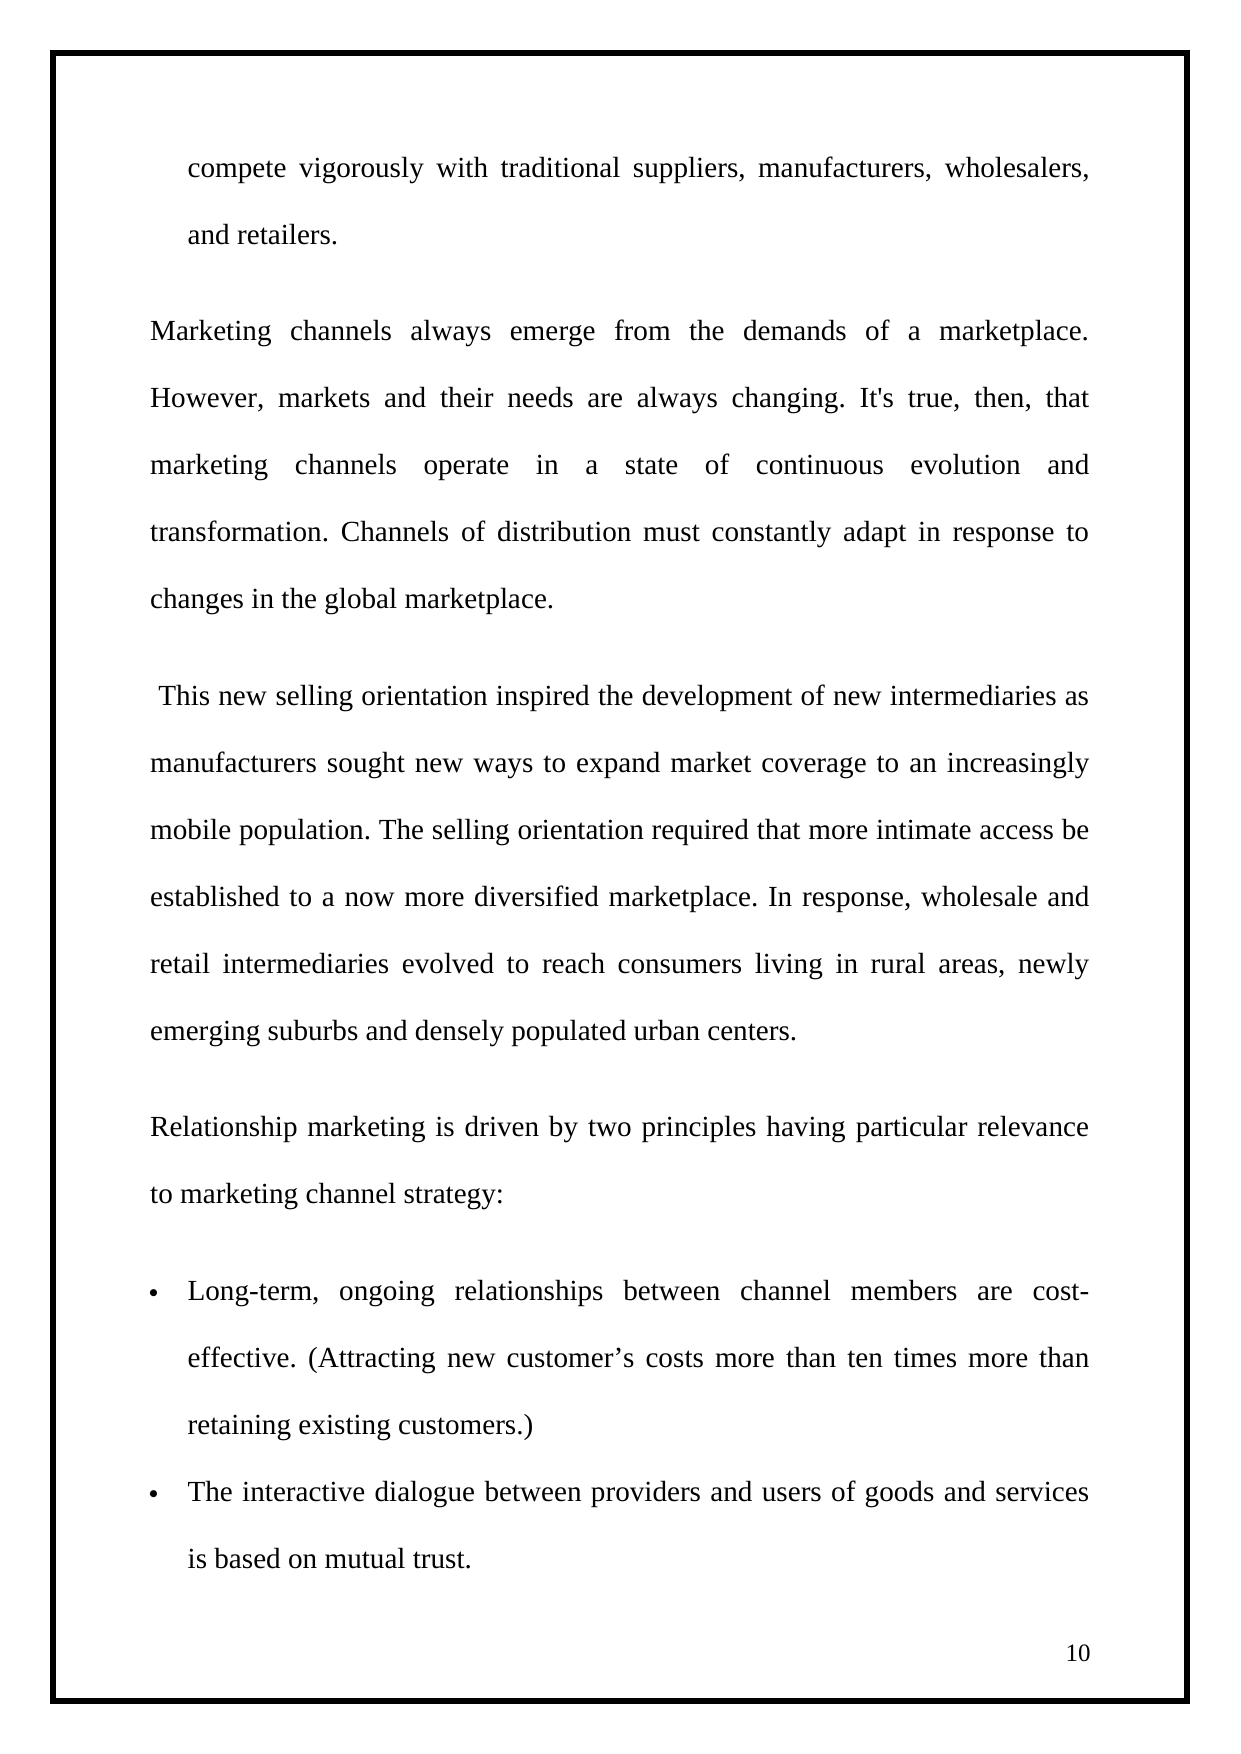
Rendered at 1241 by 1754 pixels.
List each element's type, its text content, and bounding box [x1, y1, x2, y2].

list The interactive dialogue between providers and users of goods and services is based on mutual trust. [150, 1474, 1090, 1575]
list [150, 150, 1090, 251]
list Long-term, ongoing relationships between channel members are cost-effective. (Attracting new customer’s costs more than ten times more than retaining existing customers.) [150, 1273, 1090, 1441]
text Relationship marketing is driven by two principles having particular relevance to marketing channel strategy: [150, 1109, 1090, 1210]
text This new selling orientation inspired the development of new intermediaries as manufacturers sought new ways to expand market coverage to an increasingly mobile population. The selling orientation required that more intimate access be established to a now more diversified marketplace. In response, wholesale and retail intermediaries evolved to reach consumers living in rural areas, newly emerging suburbs and densely populated urban centers. [150, 678, 1090, 1047]
text Marketing channels always emerge from the demands of a marketplace. However, markets and their needs are always changing. It's true, then, that marketing channels operate in a state of continuous evolution and transformation. Channels of distribution must constantly adapt in response to changes in the global marketplace. [150, 313, 1090, 615]
